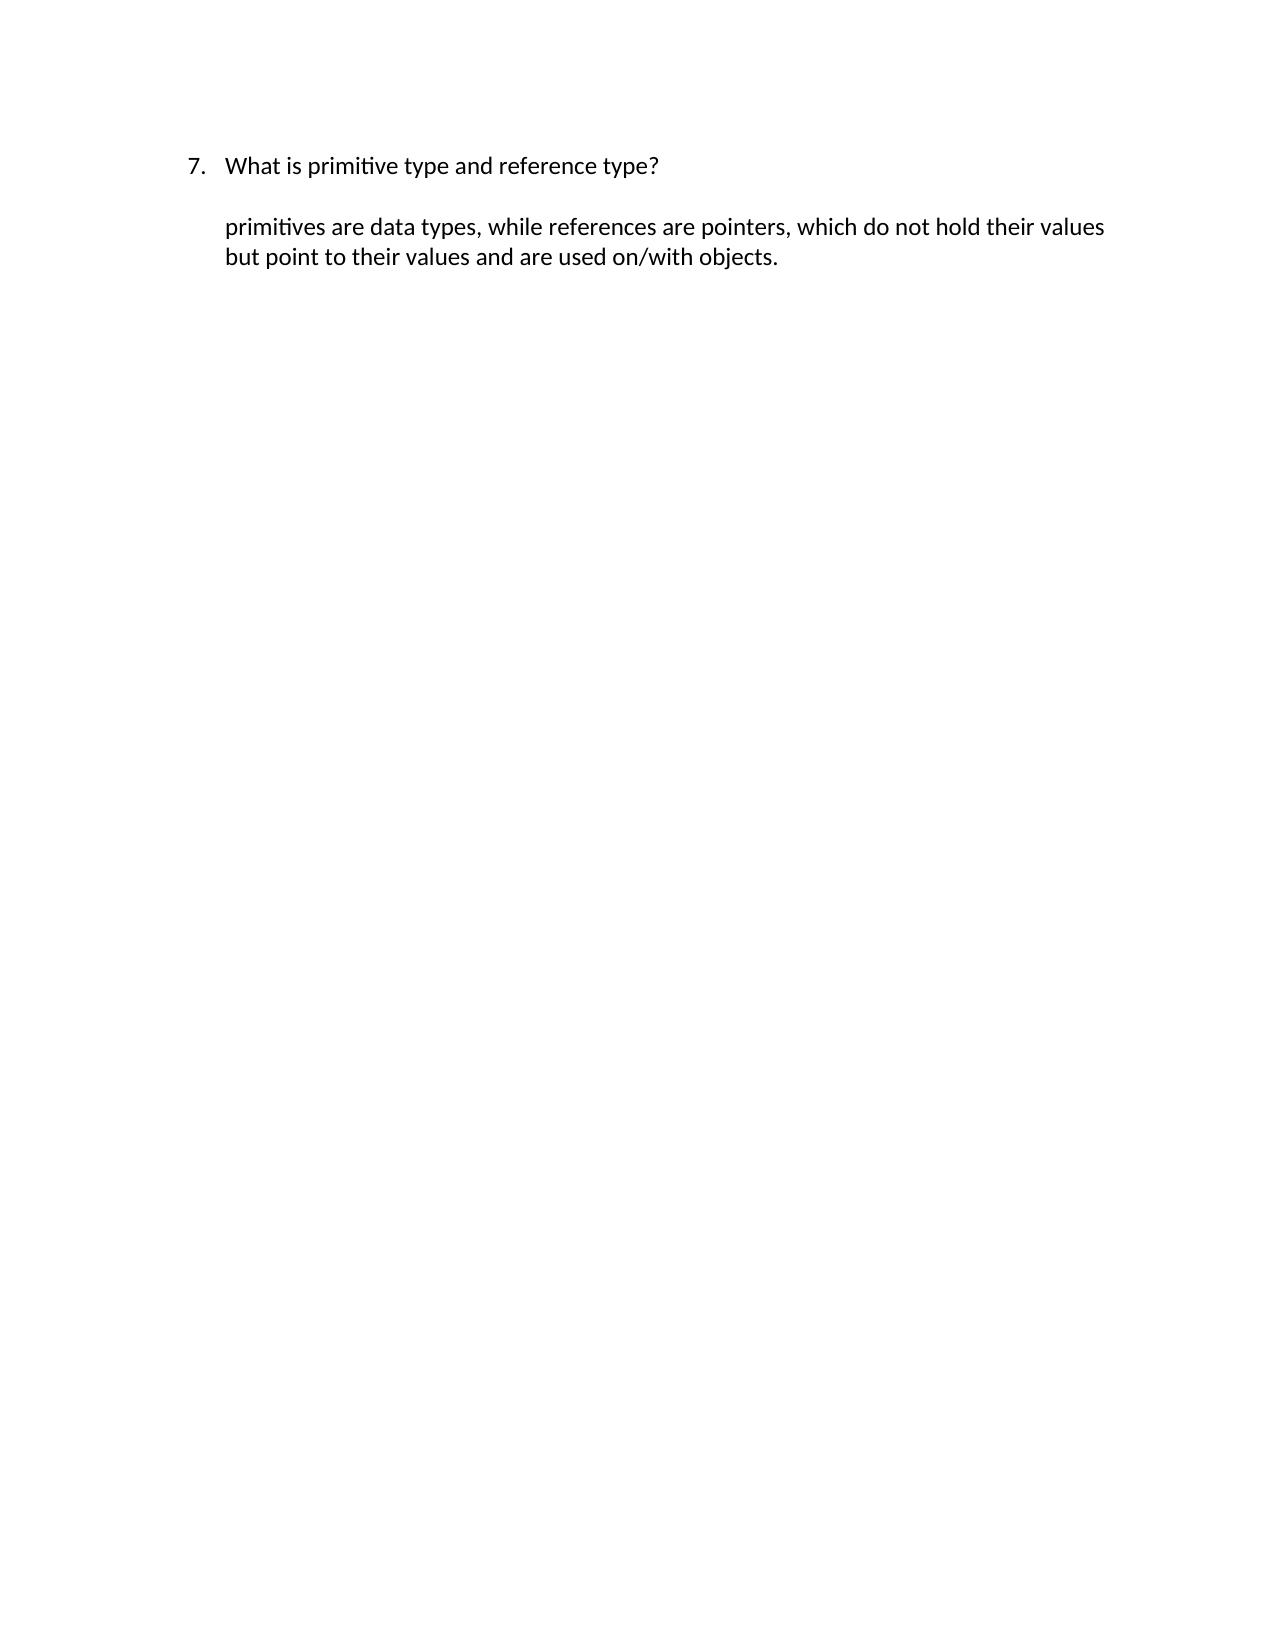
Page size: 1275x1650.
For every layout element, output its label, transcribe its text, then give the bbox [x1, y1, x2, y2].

list What is primitive type and reference type? [187, 150, 1125, 181]
list primitives are data types, while references are pointers, which do not hold their values but point to their values and are used on/with objects. [225, 211, 1125, 272]
